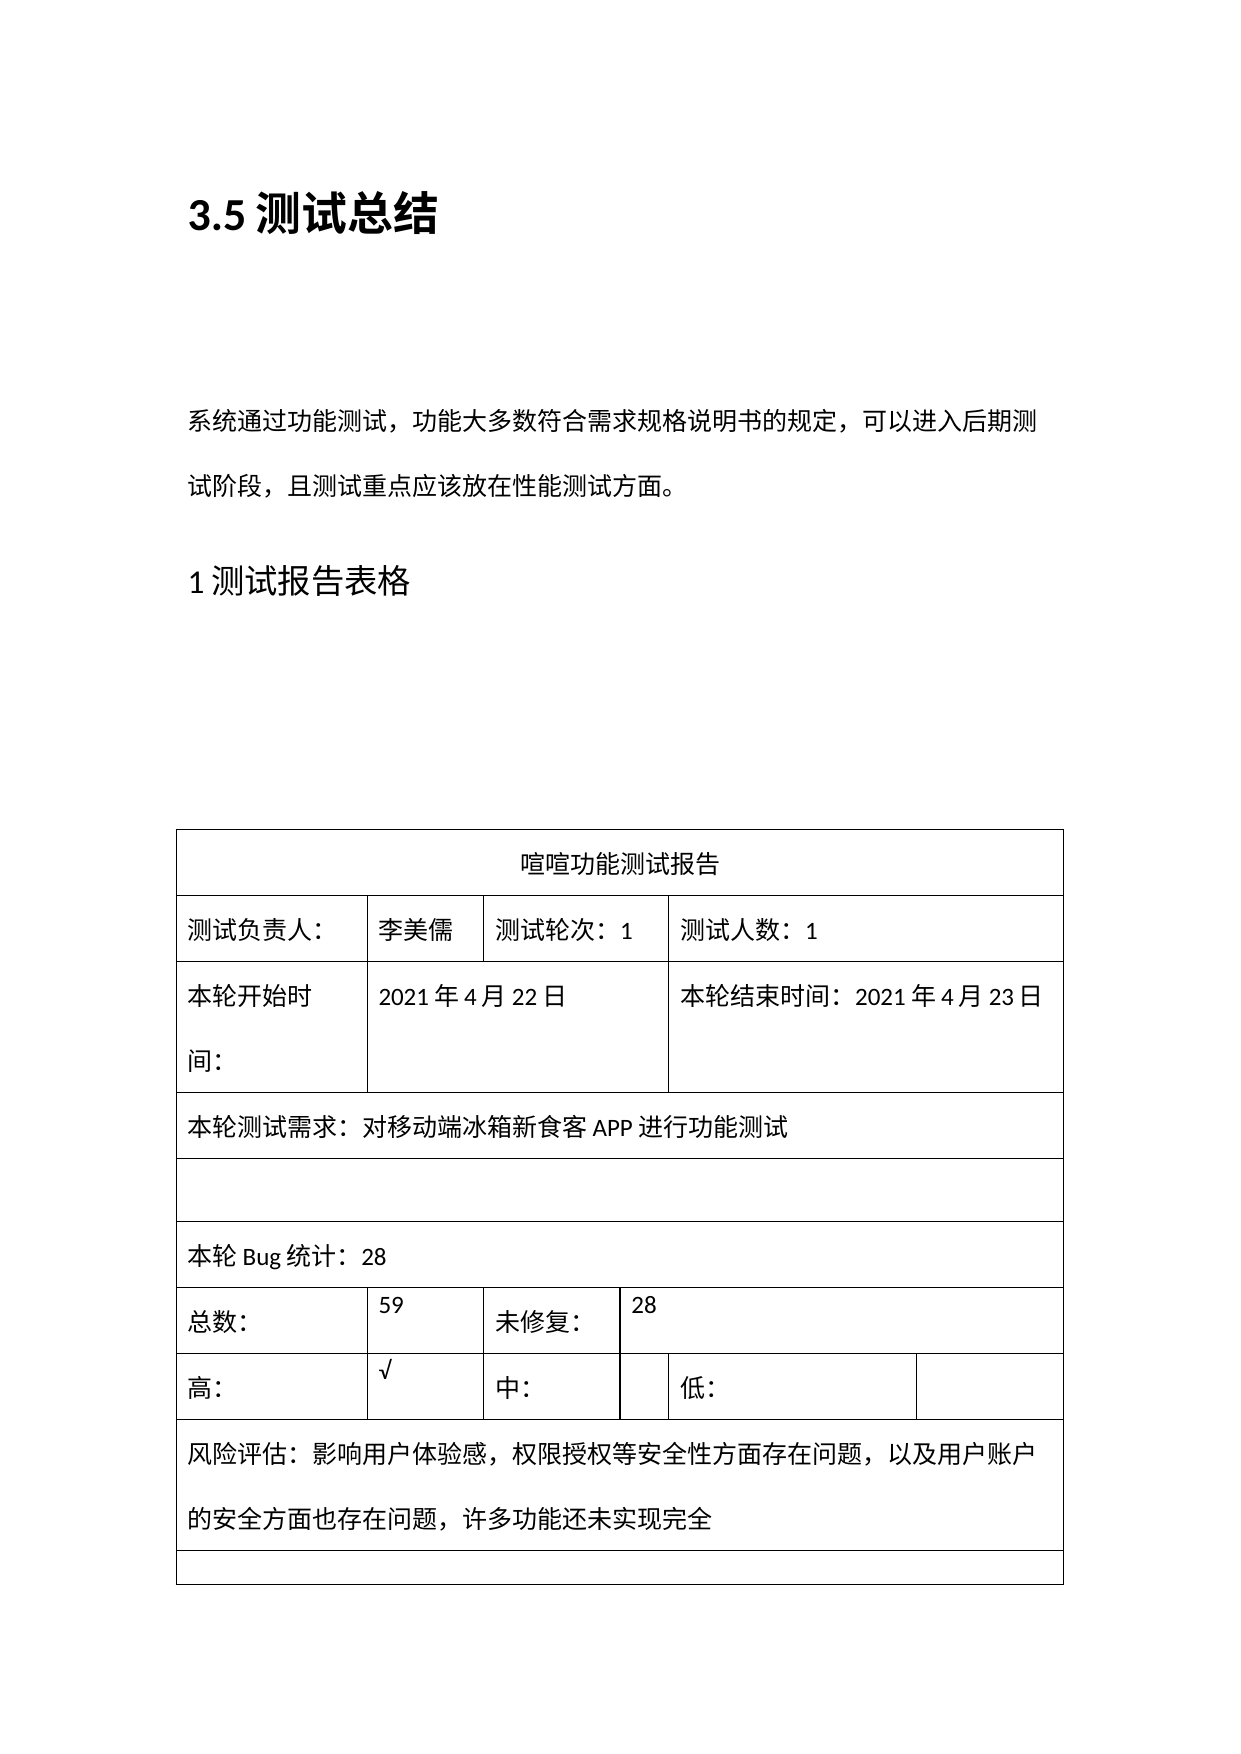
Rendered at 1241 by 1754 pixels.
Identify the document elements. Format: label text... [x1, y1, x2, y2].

table_cell 测试轮次：1 [484, 896, 668, 961]
subtitle 系统通过功能测试，功能大多数符合需求规格说明书的规定，可以进入后期测试阶段，且测试重点应该放在性能测试方面。 [187, 387, 1053, 517]
table_cell 风险评估：影响用户体验感，权限授权等安全性方面存在问题，以及用户账户的安全方面也存在问题，许多功能还未实现完全 [177, 1420, 1063, 1550]
table_cell 李美儒 [368, 896, 483, 961]
table_cell [621, 1354, 668, 1419]
table_cell 测试负责人： [177, 896, 367, 961]
table_cell 28 [621, 1288, 1063, 1353]
table_cell 测试人数：1 [669, 896, 1063, 961]
table_cell [177, 1551, 1063, 1584]
table_cell [917, 1354, 1063, 1419]
table_cell 2021年4月22日 [368, 962, 668, 1092]
table_cell 本轮Bug统计：28 [177, 1222, 1063, 1287]
table_cell 低： [669, 1354, 916, 1419]
table_cell [177, 1159, 1063, 1221]
table_cell 高： [177, 1354, 367, 1419]
subtitle 3.5测试总结 [187, 162, 1053, 259]
table_cell 本轮开始时间： [177, 962, 367, 1092]
table_header 喧喧功能测试报告 [177, 830, 1063, 895]
table_cell √ [368, 1354, 483, 1419]
table_cell 本轮结束时间：2021年4月23日 [669, 962, 1063, 1092]
table_cell 59 [368, 1288, 483, 1353]
list 1测试报告表格 [187, 547, 1053, 612]
table_cell 中： [484, 1354, 619, 1419]
table_cell 总数： [177, 1288, 367, 1353]
table_cell 本轮测试需求：对移动端冰箱新食客APP进行功能测试 [177, 1093, 1063, 1158]
table_cell 未修复： [484, 1288, 619, 1353]
